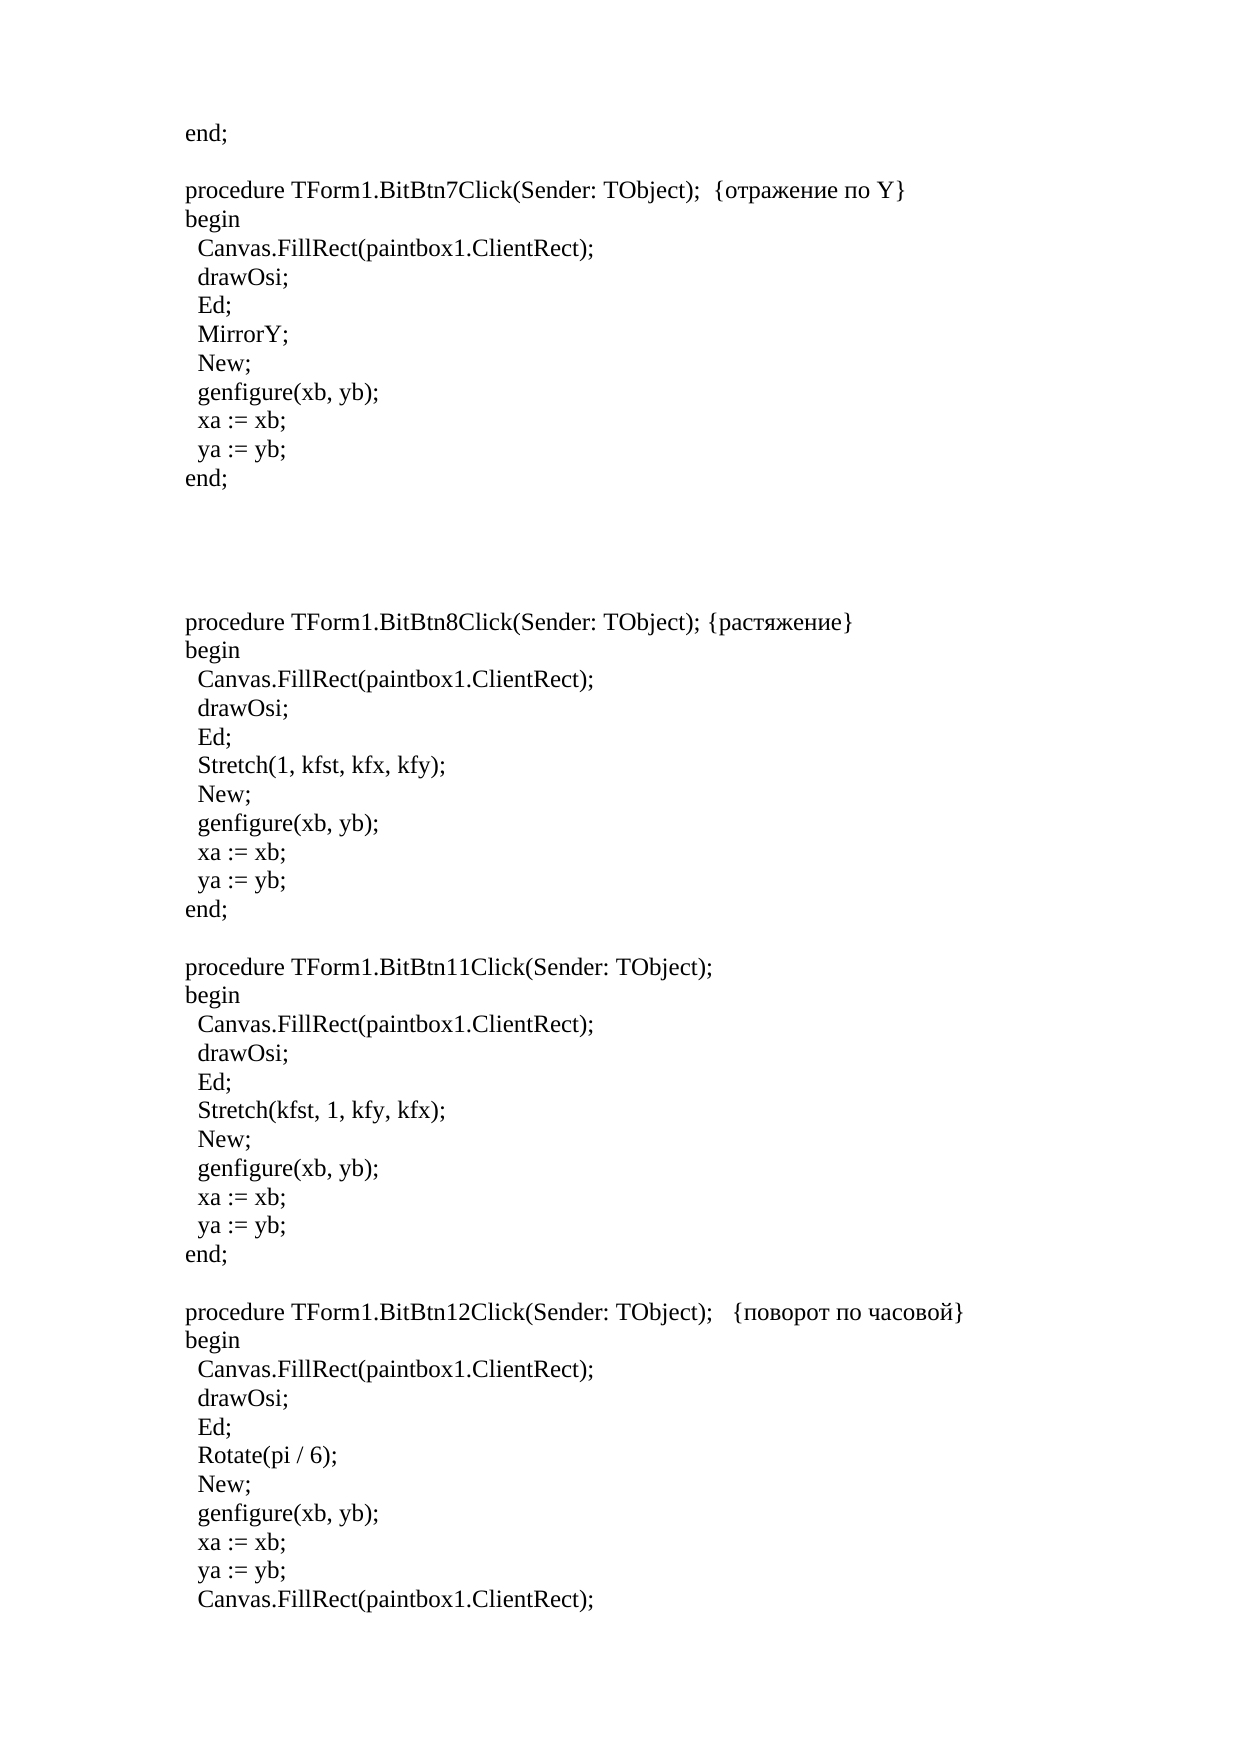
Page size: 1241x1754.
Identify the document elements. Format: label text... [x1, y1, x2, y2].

list xa := xb; [185, 1527, 1152, 1556]
list end; [185, 894, 1152, 923]
list genfigure(xb, yb); [185, 808, 1152, 837]
list procedure TForm1.BitBtn8Click(Sender: TObject); {растяжение} [185, 607, 1152, 636]
list xa := xb; [185, 837, 1152, 866]
list Rotate(pi / 6); [185, 1441, 1152, 1469]
list begin [185, 204, 1152, 233]
list procedure TForm1.BitBtn7Click(Sender: TObject); {отражение по Y} [185, 176, 1152, 204]
list end; [185, 463, 1152, 492]
list begin [185, 981, 1152, 1009]
list New; [185, 779, 1152, 808]
list begin [185, 636, 1152, 664]
list Canvas.FillRect(paintbox1.ClientRect); [185, 664, 1152, 693]
list Stretch(kfst, 1, kfy, kfx); [185, 1096, 1152, 1124]
list Canvas.FillRect(paintbox1.ClientRect); [185, 1584, 1152, 1613]
list Ed; [185, 1412, 1152, 1441]
list Stretch(1, kfst, kfx, kfy); [185, 751, 1152, 779]
list ya := yb; [185, 866, 1152, 894]
list drawOsi; [185, 1383, 1152, 1412]
list Ed; [185, 291, 1152, 319]
list MirrorY; [185, 319, 1152, 348]
list Ed; [185, 722, 1152, 751]
list ya := yb; [185, 1211, 1152, 1239]
list genfigure(xb, yb); [185, 1153, 1152, 1182]
list begin [185, 1326, 1152, 1354]
list genfigure(xb, yb); [185, 1498, 1152, 1527]
list Canvas.FillRect(paintbox1.ClientRect); [185, 1354, 1152, 1383]
list Canvas.FillRect(paintbox1.ClientRect); [185, 233, 1152, 262]
list drawOsi; [185, 693, 1152, 722]
list end; [185, 1239, 1152, 1268]
list ya := yb; [185, 1556, 1152, 1584]
list xa := xb; [185, 1182, 1152, 1211]
list Canvas.FillRect(paintbox1.ClientRect); [185, 1009, 1152, 1038]
list xa := xb; [185, 406, 1152, 434]
list end; [185, 118, 1152, 147]
list Ed; [185, 1067, 1152, 1096]
list New; [185, 1469, 1152, 1498]
list procedure TForm1.BitBtn11Click(Sender: TObject); [185, 952, 1152, 981]
list New; [185, 348, 1152, 377]
list procedure TForm1.BitBtn12Click(Sender: TObject); {поворот по часовой} [185, 1297, 1152, 1326]
list drawOsi; [185, 262, 1152, 291]
list drawOsi; [185, 1038, 1152, 1067]
list New; [185, 1124, 1152, 1153]
list ya := yb; [185, 434, 1152, 463]
list genfigure(xb, yb); [185, 377, 1152, 406]
